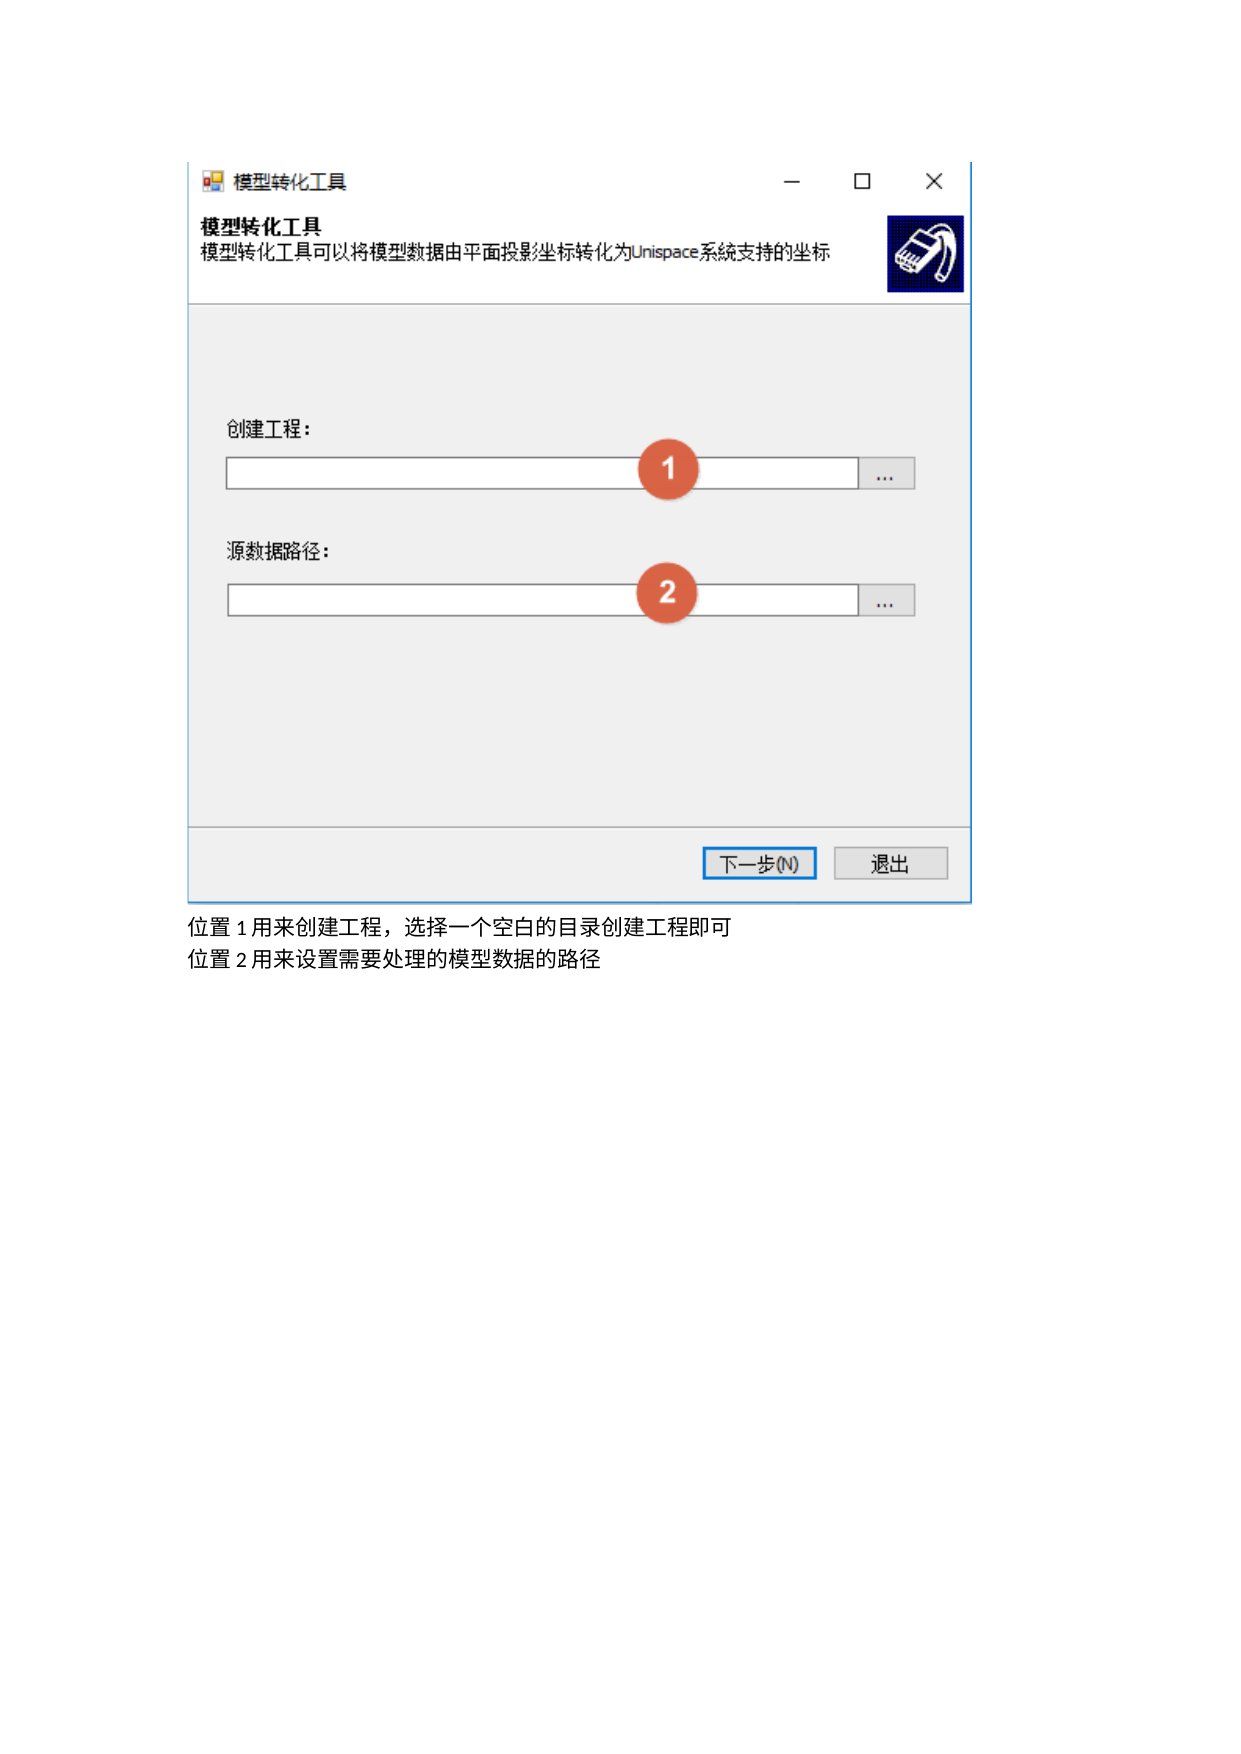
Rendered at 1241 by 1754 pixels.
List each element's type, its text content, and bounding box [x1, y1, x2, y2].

text 位置1用来创建工程，选择一个空白的目录创建工程即可 [187, 909, 1053, 942]
text 位置2用来设置需要处理的模型数据的路径 [187, 942, 1053, 974]
picture [187, 162, 972, 905]
